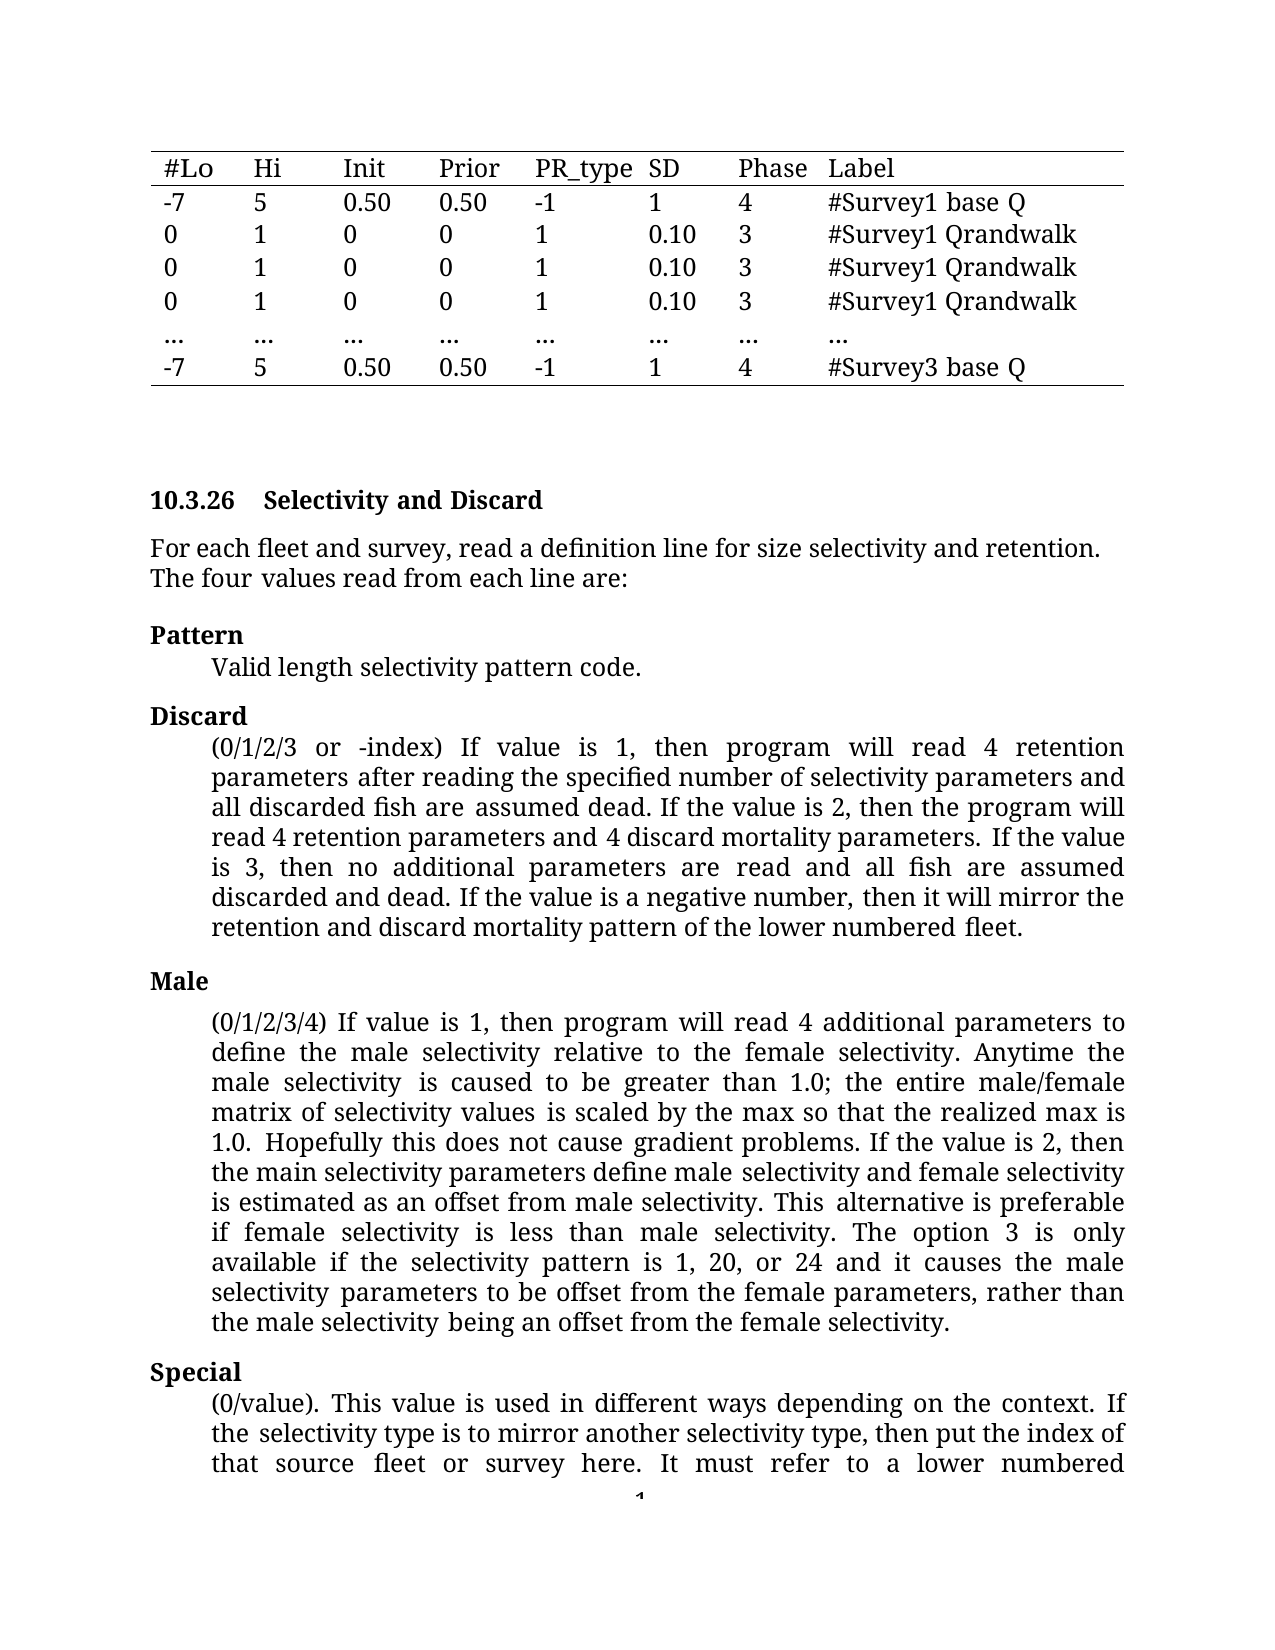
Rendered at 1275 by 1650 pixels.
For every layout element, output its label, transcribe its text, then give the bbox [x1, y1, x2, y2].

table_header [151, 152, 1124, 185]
text (0/1/2/3/4) If value is 1, then program will read 4 additional parameters to define the male selectivity relative to the female selectivity. Anytime the male selectivity is caused to be greater than 1.0; the entire male/female matrix of selectivity values is scaled by the max so that the realized max is 1.0. Hopefully this does not cause gradient problems. If the value is 2, then the main selectivity parameters define male selectivity and female selectivity is estimated as an offset from male selectivity. This alternative is preferable if female selectivity is less than male selectivity. The option 3 is only available if the selectivity pattern is 1, 20, or 24 and it causes the male selectivity parameters to be offset from the female parameters, rather than the male selectivity being an offset from the female selectivity. [213, 1007, 1125, 1337]
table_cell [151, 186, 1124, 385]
text For each fleet and survey, read a definition line for size selectivity and retention. The four values read from each line are: [150, 534, 1125, 594]
text Discard [150, 703, 1137, 731]
text Valid length selectivity pattern code. [211, 650, 1137, 683]
text Pattern [150, 622, 1137, 650]
subtitle Selectivity and Discard [150, 483, 1137, 517]
text Male [150, 964, 211, 998]
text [211, 1388, 1125, 1478]
text (0/1/2/3 or -index) If value is 1, then program will read 4 retention parameters after reading the specified number of selectivity parameters and all discarded fish are assumed dead. If the value is 2, then the program will read 4 retention parameters and 4 discard mortality parameters. If the value is 3, then no additional parameters are read and all fish are assumed discarded and dead. If the value is a negative number, then it will mirror the retention and discard mortality pattern of the lower numbered fleet. [211, 732, 1125, 942]
text Special [150, 1359, 1137, 1387]
